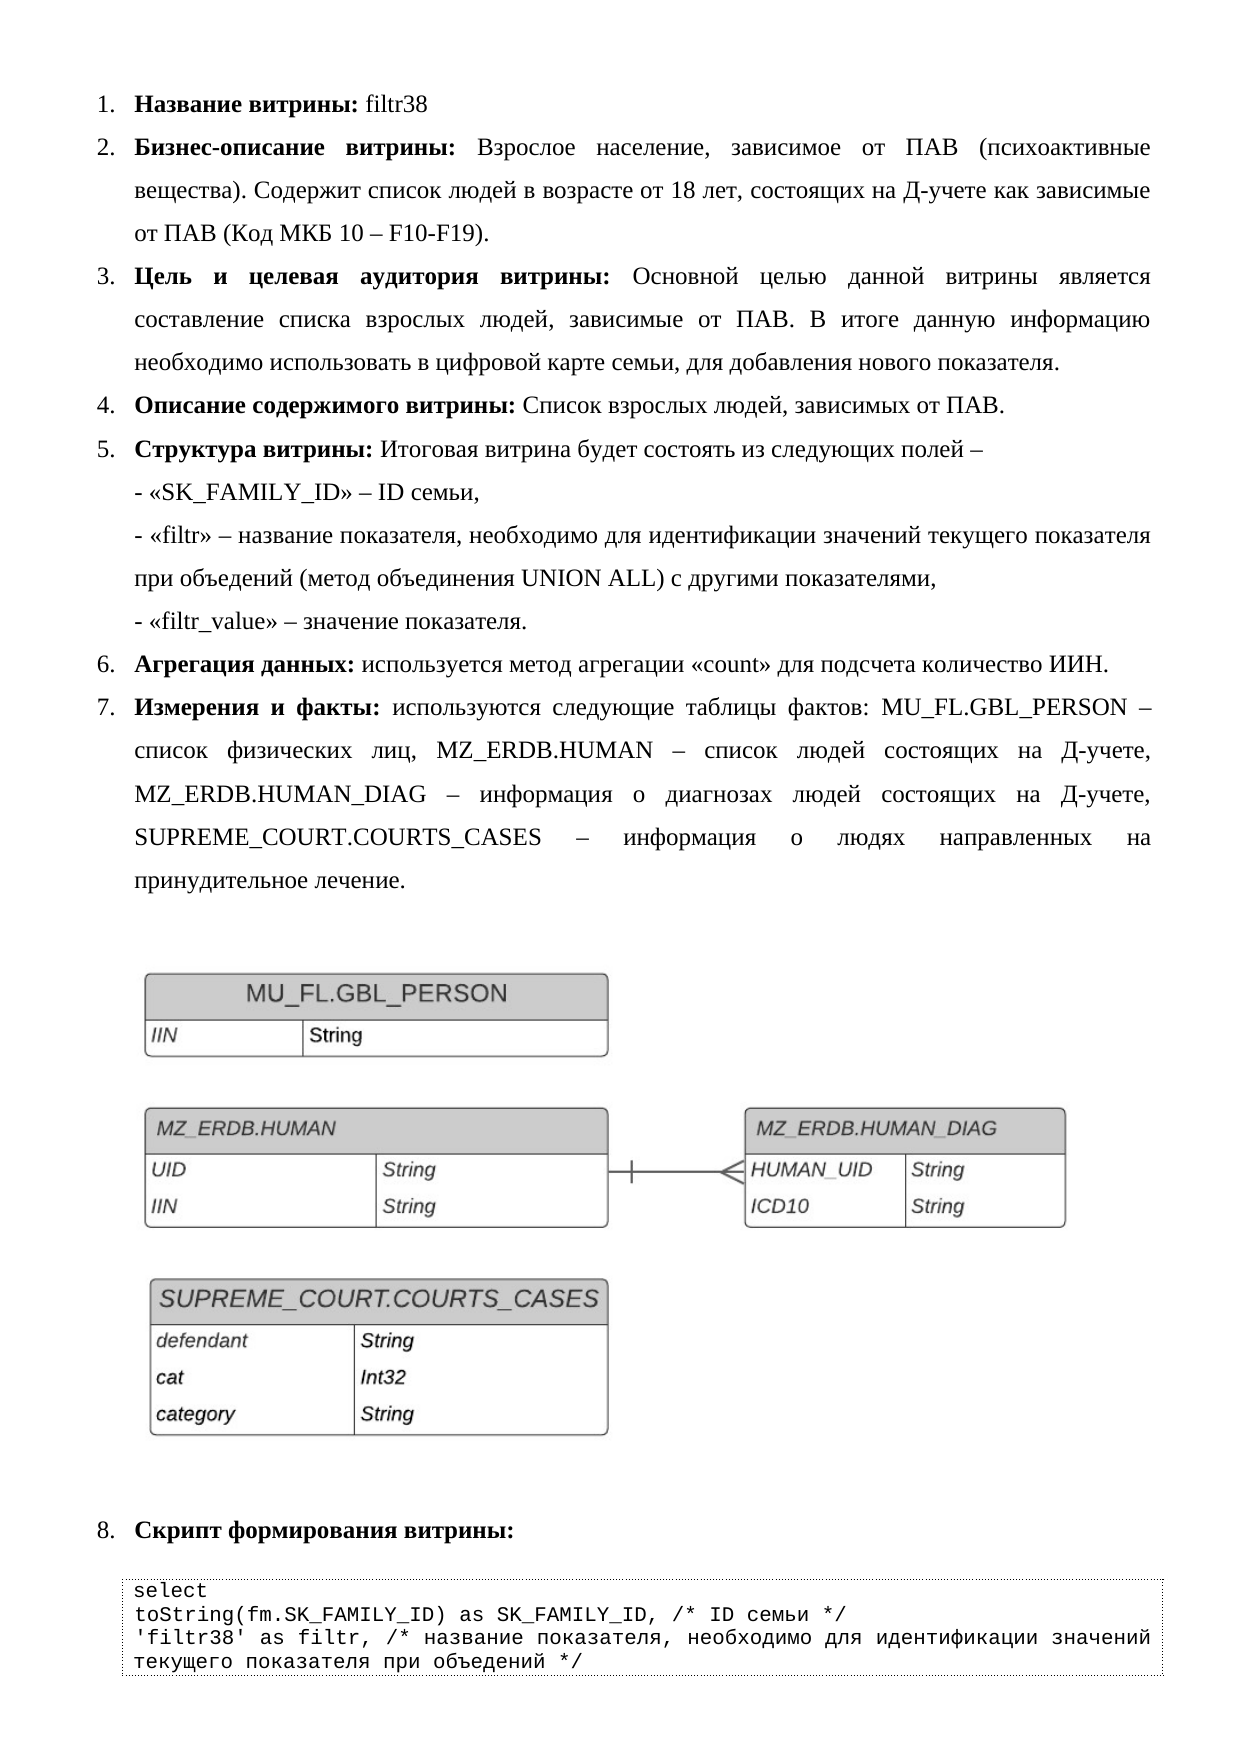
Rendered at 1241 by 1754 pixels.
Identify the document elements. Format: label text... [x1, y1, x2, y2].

list Скрипт формирования витрины: [97, 1515, 1152, 1544]
list - «SK_FAMILY_ID» – ID семьи, [134, 477, 1152, 506]
list Бизнес-описание витрины: Взрослое население, зависимое от ПАВ (психоактивные вещества). Содержит список людей в возрасте от 18 лет, состоящих на Д-учете как зависимые от ПАВ (Код МКБ 10 – F10-F19). [97, 132, 1152, 247]
list Агрегация данных: используется метод агрегации «count» для подсчета количество ИИН. [97, 649, 1152, 678]
list Название витрины: filtr38 [97, 89, 1152, 117]
list - «filtr» – название показателя, необходимо для идентификации значений текущего показателя при объедений (метод объединения UNION ALL) с другими показателями, [134, 520, 1152, 592]
list Измерения и факты: используются следующие таблицы фактов: MU_FL.GBL_PERSON – список физических лиц, MZ_ERDB.HUMAN – список людей состоящих на Д-учете, MZ_ERDB.HUMAN_DIAG – информация о диагнозах людей состоящих на Д-учете, SUPREME_COURT.COURTS_CASES – информация о людях направленных на принудительное лечение. [97, 692, 1152, 894]
list Описание содержимого витрины: Список взрослых людей, зависимых от ПАВ. [97, 391, 1152, 419]
list Структура витрины: Итоговая витрина будет состоять из следующих полей – [97, 434, 1152, 462]
list Цель и целевая аудитория витрины: Основной целью данной витрины является составление списка взрослых людей, зависимые от ПАВ. В итоге данную информацию необходимо использовать в цифровой карте семьи, для добавления нового показателя. [97, 261, 1152, 376]
list - «filtr_value» – значение показателя. [134, 606, 1152, 635]
picture [100, 928, 1110, 1481]
